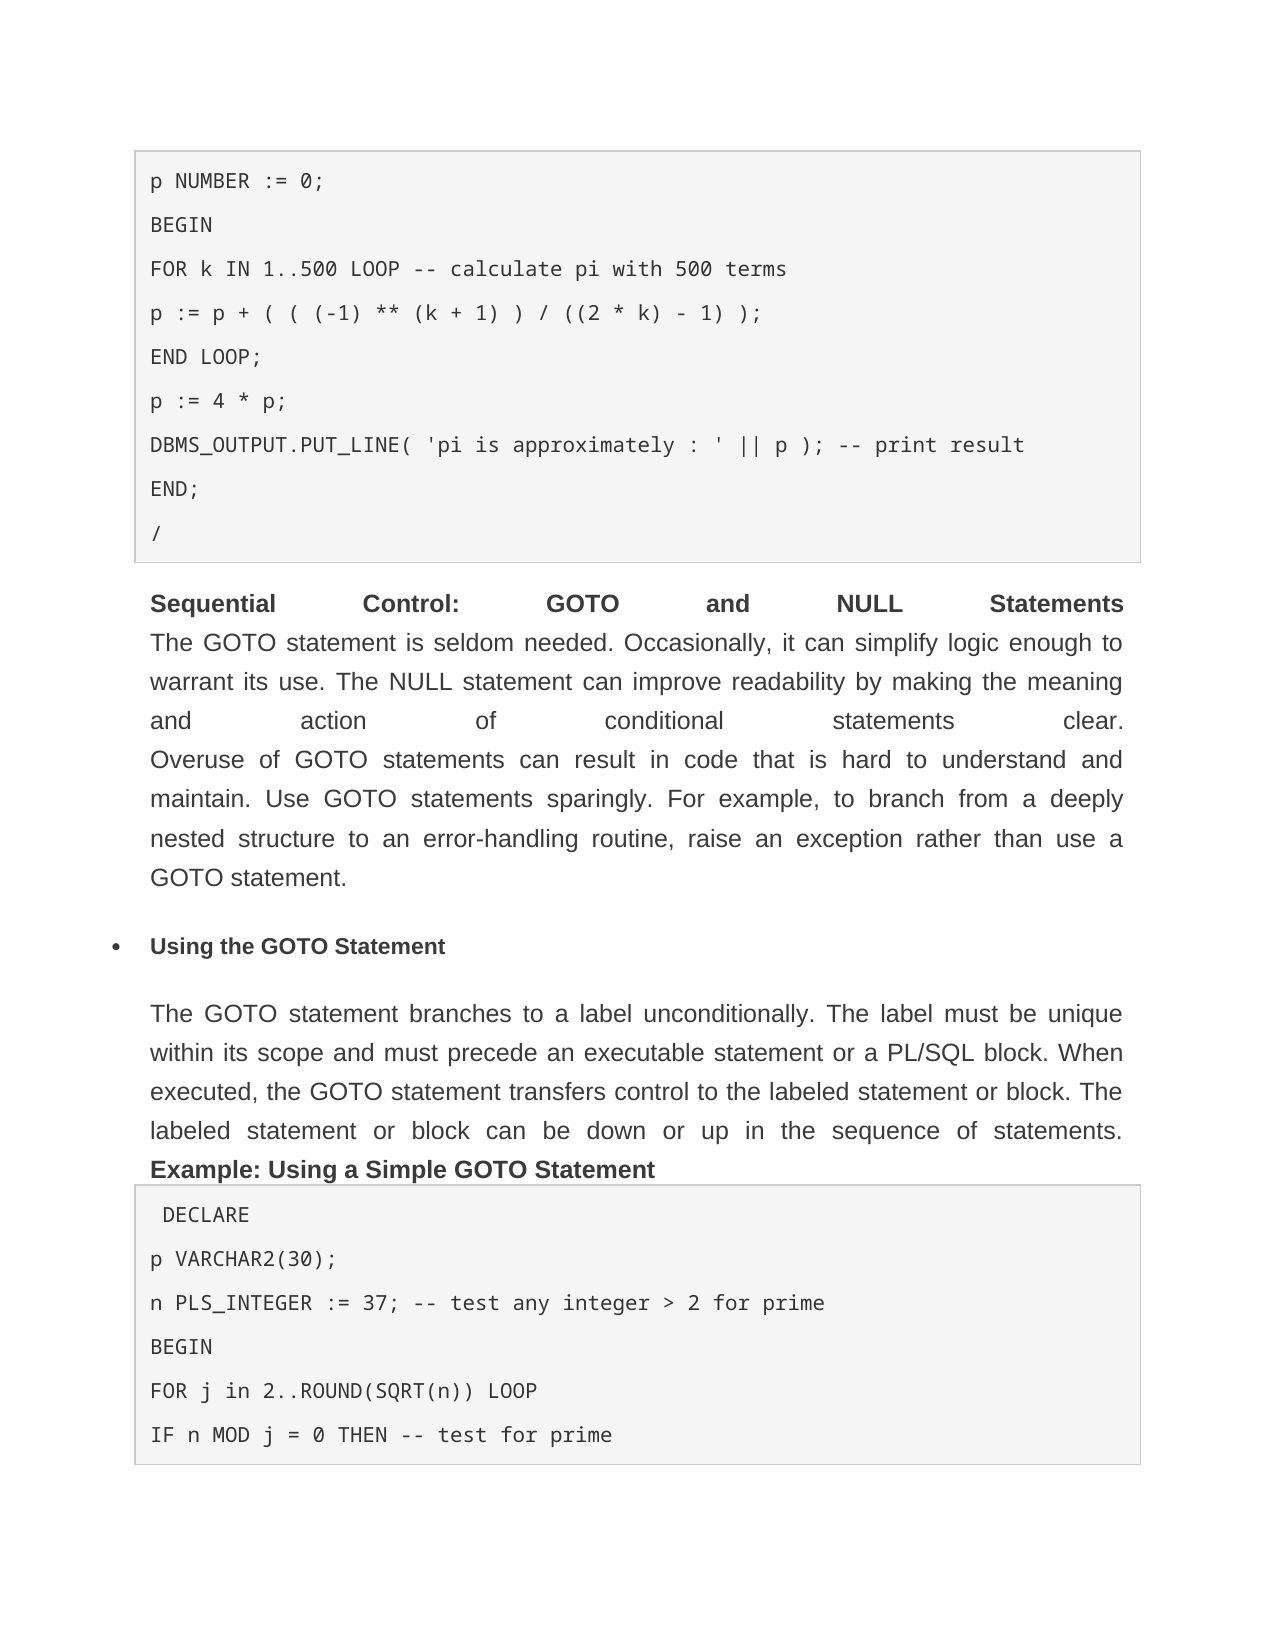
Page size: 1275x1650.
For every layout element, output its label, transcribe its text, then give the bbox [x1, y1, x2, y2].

text END; [136, 458, 1140, 502]
text / [136, 502, 1140, 562]
text n PLS_INTEGER := 37; -- test any integer > 2 for prime [136, 1272, 1140, 1316]
text BEGIN [136, 194, 1140, 238]
text p := 4 * p; [136, 370, 1140, 414]
text p VARCHAR2(30); [136, 1228, 1140, 1272]
text Sequential Control: GOTO and NULL Statements The GOTO statement is seldom needed. Occasionally, it can simplify logic enough to warrant its use. The NULL statement can improve readability by making the meaning and action of conditional statements clear. Overuse of GOTO statements can result in code that is hard to understand and maintain. Use GOTO statements sparingly. For example, to branch from a deeply nested structure to an error-handling routine, raise an exception rather than use a GOTO statement. [150, 579, 1125, 891]
list Using the GOTO Statement [112, 921, 1125, 959]
text FOR j in 2..ROUND(SQRT(n)) LOOP [136, 1360, 1140, 1404]
text The GOTO statement branches to a label unconditionally. The label must be unique within its scope and must precede an executable statement or a PL/SQL block. When executed, the GOTO statement transfers control to the labeled statement or block. The labeled statement or block can be down or up in the sequence of statements. Example: Using a Simple GOTO Statement [150, 989, 1125, 1184]
text DECLARE [136, 1186, 1140, 1228]
text DBMS_OUTPUT.PUT_LINE( 'pi is approximately : ' || p ); -- print result [136, 414, 1140, 458]
text p NUMBER := 0; [136, 152, 1140, 194]
text BEGIN [136, 1316, 1140, 1360]
text FOR k IN 1..500 LOOP -- calculate pi with 500 terms [136, 238, 1140, 282]
text END LOOP; [136, 326, 1140, 370]
text p := p + ( ( (-1) ** (k + 1) ) / ((2 * k) - 1) ); [136, 282, 1140, 326]
text IF n MOD j = 0 THEN -- test for prime [136, 1404, 1140, 1464]
